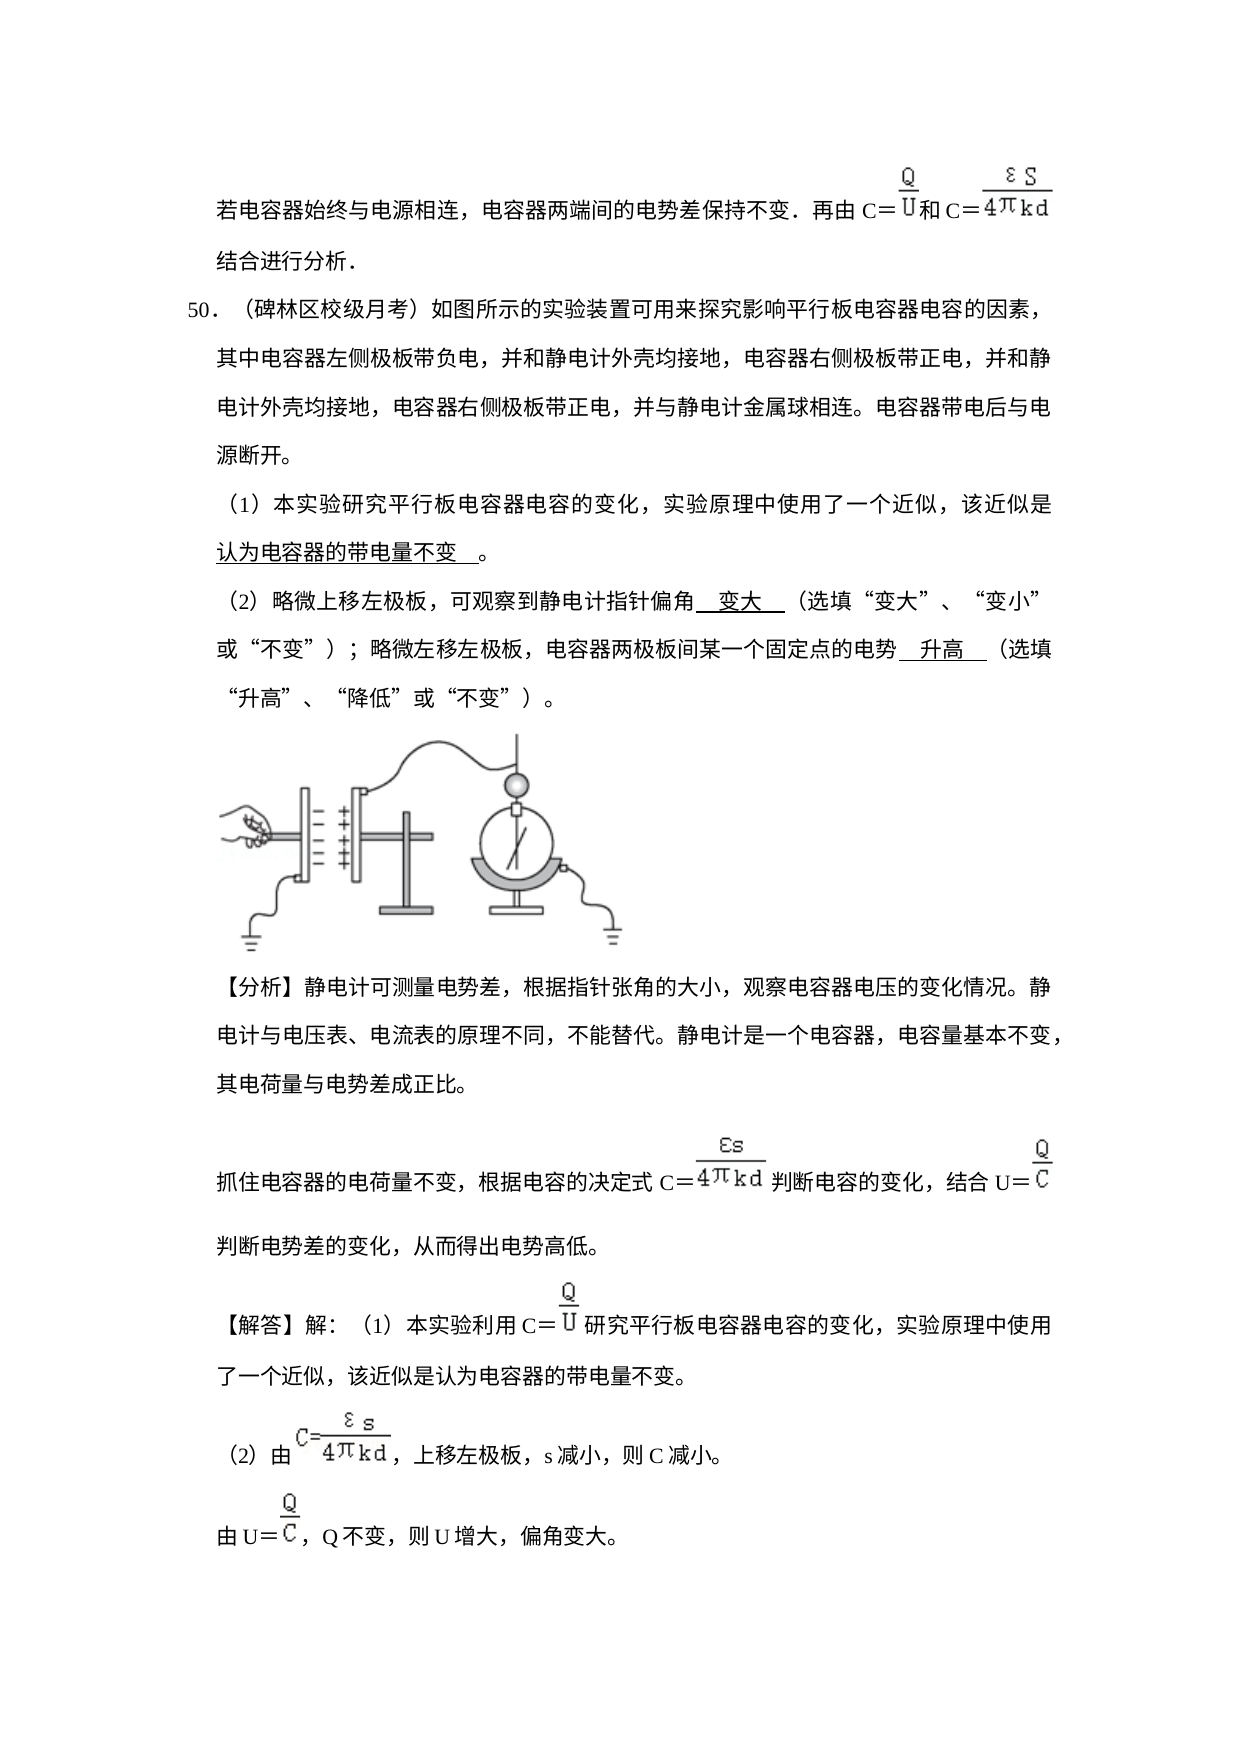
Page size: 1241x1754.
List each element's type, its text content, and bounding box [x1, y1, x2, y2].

text （2）略微上移左极板，可观察到静电计指针偏角 变大 （选填“变大”、“变小”或“不变”）；略微左移左极板，电容器两极板间某一个固定点的电势 升高 （选填“升高”、“降低”或“不变”）。 [216, 583, 1053, 713]
text （1）本实验研究平行板电容器电容的变化，实验原理中使用了一个近似，该近似是 认为电容器的带电量不变 。 [216, 486, 1053, 567]
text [216, 162, 1053, 276]
text 50．（碑林区校级月考）如图所示的实验装置可用来探究影响平行板电容器电容的因素，其中电容器左侧极板带负电，并和静电计外壳均接地，电容器右侧极板带正电，并和静电计外壳均接地，电容器右侧极板带正电，并与静电计金属球相连。电容器带电后与电源断开。 [187, 292, 1053, 470]
picture [216, 729, 627, 956]
picture [292, 1408, 391, 1464]
text 【解答】解：（1）本实验利用C＝ 研究平行板电容器电容的变化，实验原理中使用了一个近似，该近似是认为电容器的带电量不变。 [216, 1277, 1053, 1391]
picture [898, 163, 919, 219]
text （2）由，上移左极板，s减小，则C减小。 [216, 1407, 1053, 1472]
picture [280, 1489, 301, 1545]
text 抓住电容器的电荷量不变，根据电容的决定式 C＝ 判断电容的变化，结合U＝ 判断电势差的变化，从而得出电势高低。 [216, 1115, 1053, 1261]
picture [982, 163, 1053, 219]
picture [1032, 1135, 1053, 1191]
text 由U＝，Q不变，则U增大，偏角变大。 [216, 1487, 1053, 1552]
picture [558, 1279, 580, 1334]
picture [695, 1131, 767, 1191]
text 【分析】静电计可测量电势差，根据指针张角的大小，观察电容器电压的变化情况。静电计与电压表、电流表的原理不同，不能替代。静电计是一个电容器，电容量基本不变，其电荷量与电势差成正比。 [216, 969, 1053, 1099]
